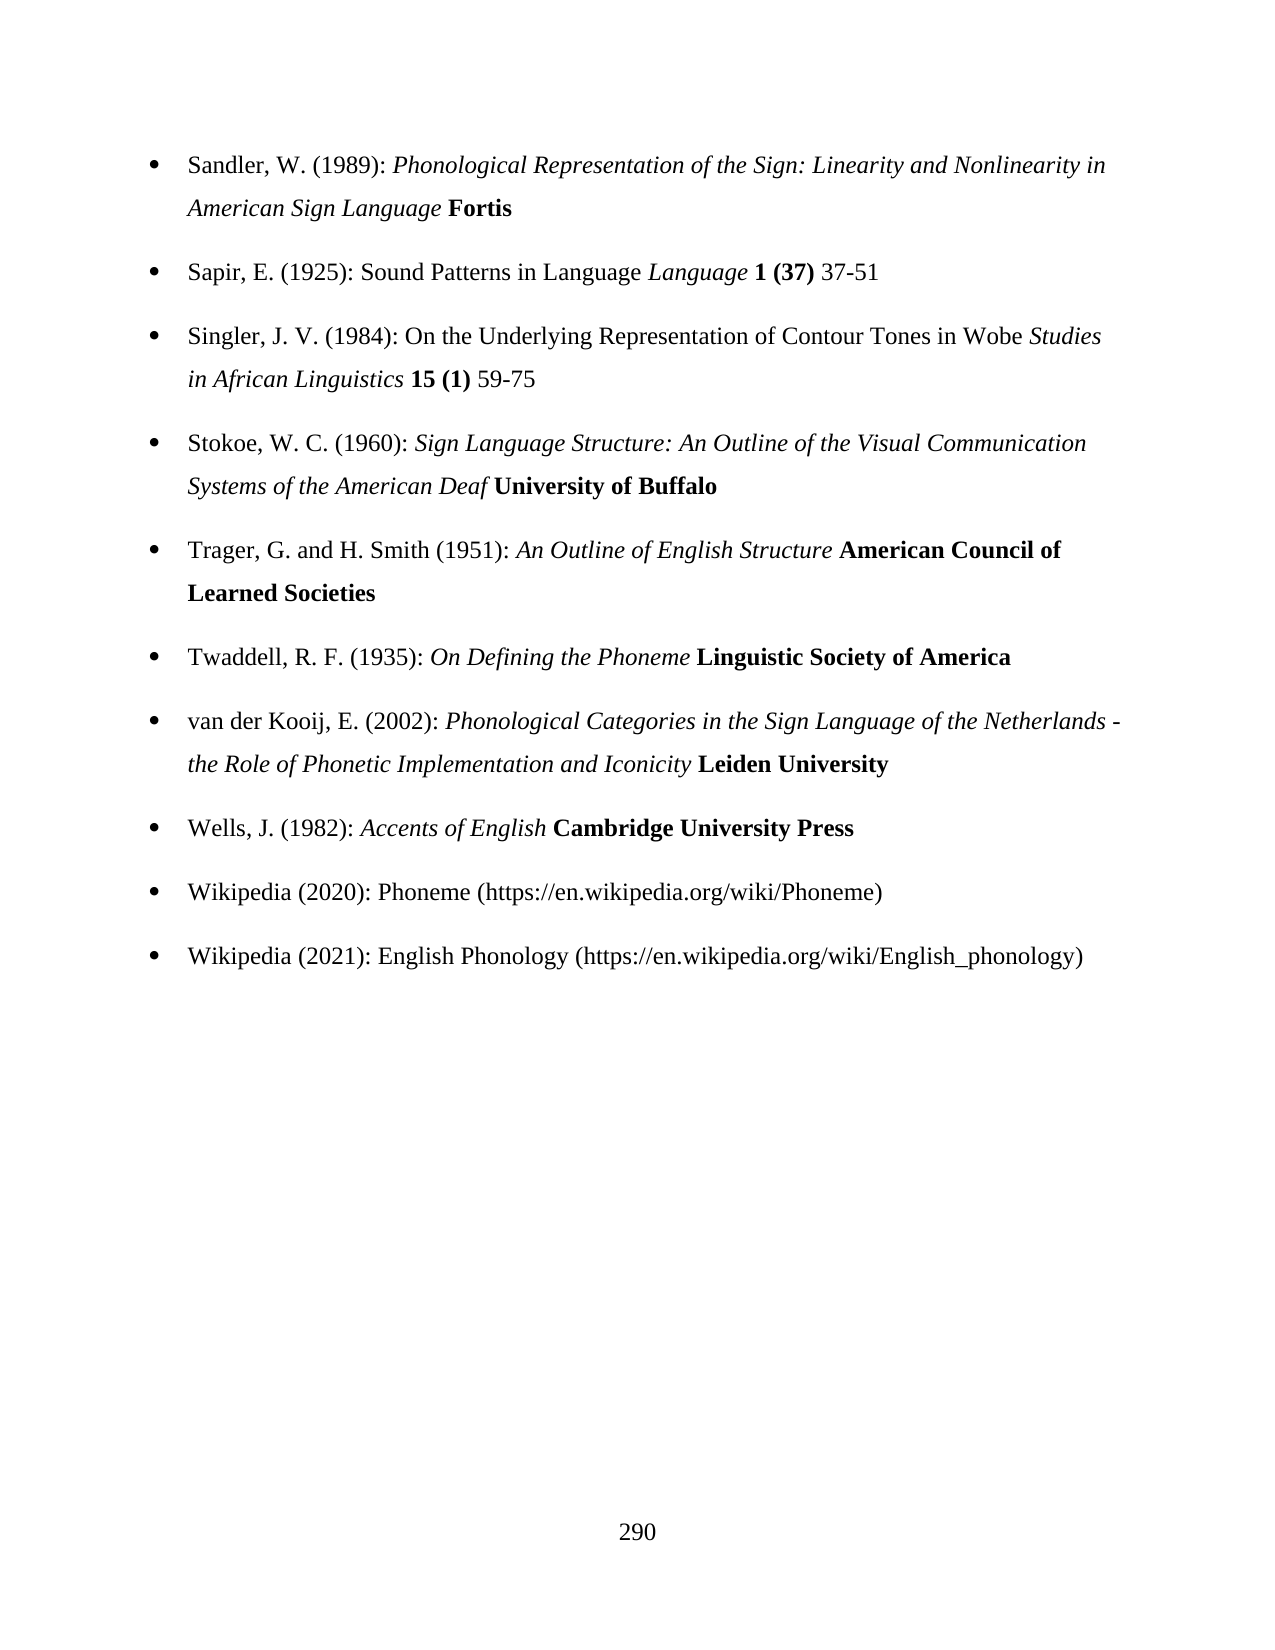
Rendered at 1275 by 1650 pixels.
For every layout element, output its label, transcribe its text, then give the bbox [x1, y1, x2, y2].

list Sandler, W. (1989): Phonological Representation of the Sign: Linearity and Nonlinearity in American Sign Language Fortis [150, 150, 1125, 222]
list Wells, J. (1982): Accents of English Cambridge University Press [150, 813, 1125, 842]
list Sapir, E. (1925): Sound Patterns in Language Language 1 (37) 37-51 [150, 257, 1125, 286]
list Twaddell, R. F. (1935): On Defining the Phoneme Linguistic Society of America [150, 642, 1125, 671]
list Wikipedia (2021): English Phonology (https://en.wikipedia.org/wiki/English_phonology) [150, 941, 1125, 970]
list Wikipedia (2020): Phoneme (https://en.wikipedia.org/wiki/Phoneme) [150, 877, 1125, 906]
list Singler, J. V. (1984): On the Underlying Representation of Contour Tones in Wobe Studies in African Linguistics 15 (1) 59-75 [150, 321, 1125, 393]
list Stokoe, W. C. (1960): Sign Language Structure: An Outline of the Visual Communication Systems of the American Deaf University of Buffalo [150, 428, 1125, 500]
list van der Kooij, E. (2002): Phonological Categories in the Sign Language of the Netherlands - the Role of Phonetic Implementation and Iconicity Leiden University [150, 706, 1125, 778]
list Trager, G. and H. Smith (1951): An Outline of English Structure American Council of Learned Societies [150, 535, 1125, 607]
